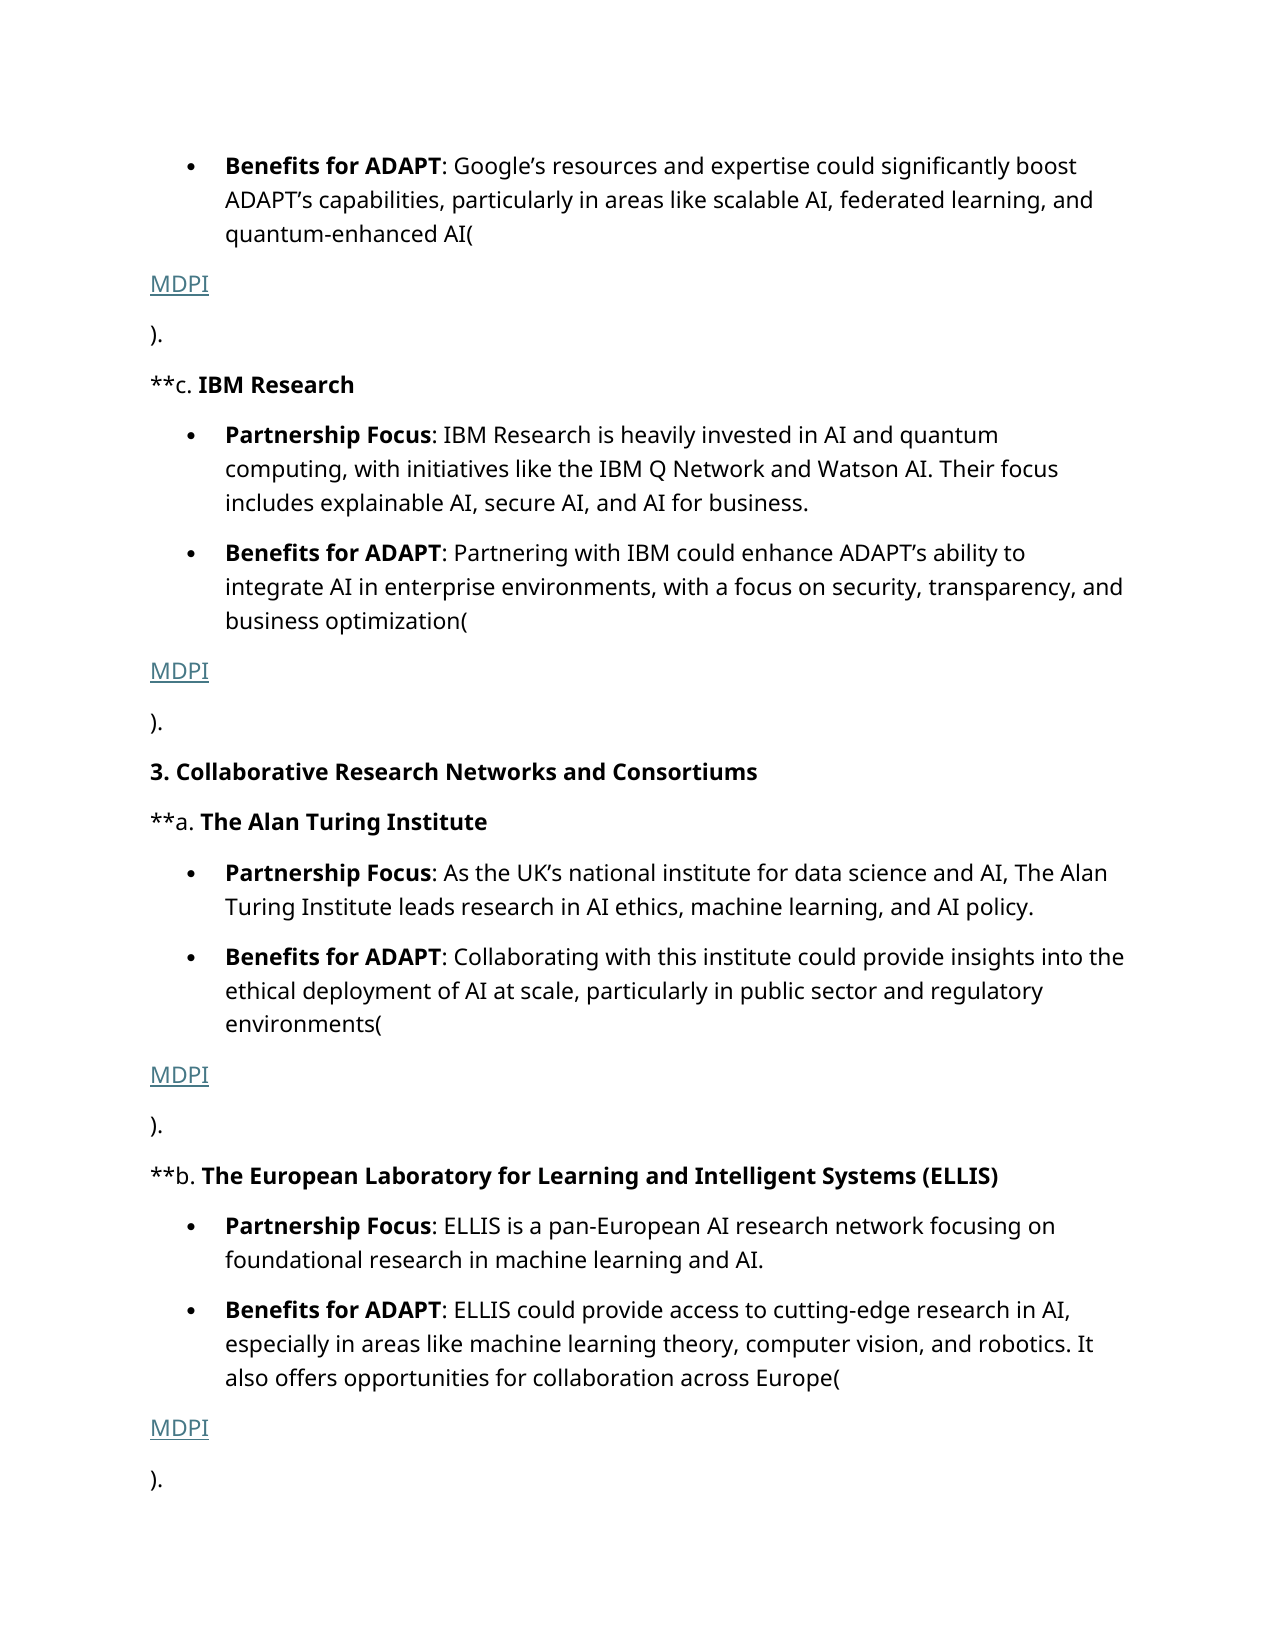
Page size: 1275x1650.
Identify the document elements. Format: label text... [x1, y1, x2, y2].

text ). [150, 318, 1125, 349]
list Partnership Focus: As the UK’s national institute for data science and AI, The Alan Turing Institute leads research in AI ethics, machine learning, and AI policy. [187, 857, 1125, 922]
list Partnership Focus: ELLIS is a pan-European AI research network focusing on foundational research in machine learning and AI. [187, 1210, 1125, 1275]
list Benefits for ADAPT: ELLIS could provide access to cutting-edge research in AI, especially in areas like machine learning theory, computer vision, and robotics. It also offers opportunities for collaboration across Europe​( [187, 1294, 1125, 1393]
text **b. The European Laboratory for Learning and Intelligent Systems (ELLIS) [150, 1159, 1125, 1191]
text ). [150, 1109, 1125, 1140]
list Benefits for ADAPT: Partnering with IBM could enhance ADAPT’s ability to integrate AI in enterprise environments, with a focus on security, transparency, and business optimization​( [187, 537, 1125, 636]
text MDPI [150, 655, 1125, 686]
list Benefits for ADAPT: Collaborating with this institute could provide insights into the ethical deployment of AI at scale, particularly in public sector and regulatory environments​( [187, 941, 1125, 1039]
text **a. The Alan Turing Institute [150, 806, 1125, 837]
text **c. IBM Research [150, 369, 1125, 400]
text ). [150, 705, 1125, 737]
text MDPI [150, 1412, 1125, 1443]
text MDPI [150, 268, 1125, 299]
text MDPI [150, 1059, 1125, 1090]
text 3. Collaborative Research Networks and Consortiums [150, 756, 1125, 787]
text ). [150, 1462, 1125, 1494]
list Benefits for ADAPT: Google’s resources and expertise could significantly boost ADAPT’s capabilities, particularly in areas like scalable AI, federated learning, and quantum-enhanced AI​( [187, 150, 1125, 249]
list Partnership Focus: IBM Research is heavily invested in AI and quantum computing, with initiatives like the IBM Q Network and Watson AI. Their focus includes explainable AI, secure AI, and AI for business. [187, 419, 1125, 518]
